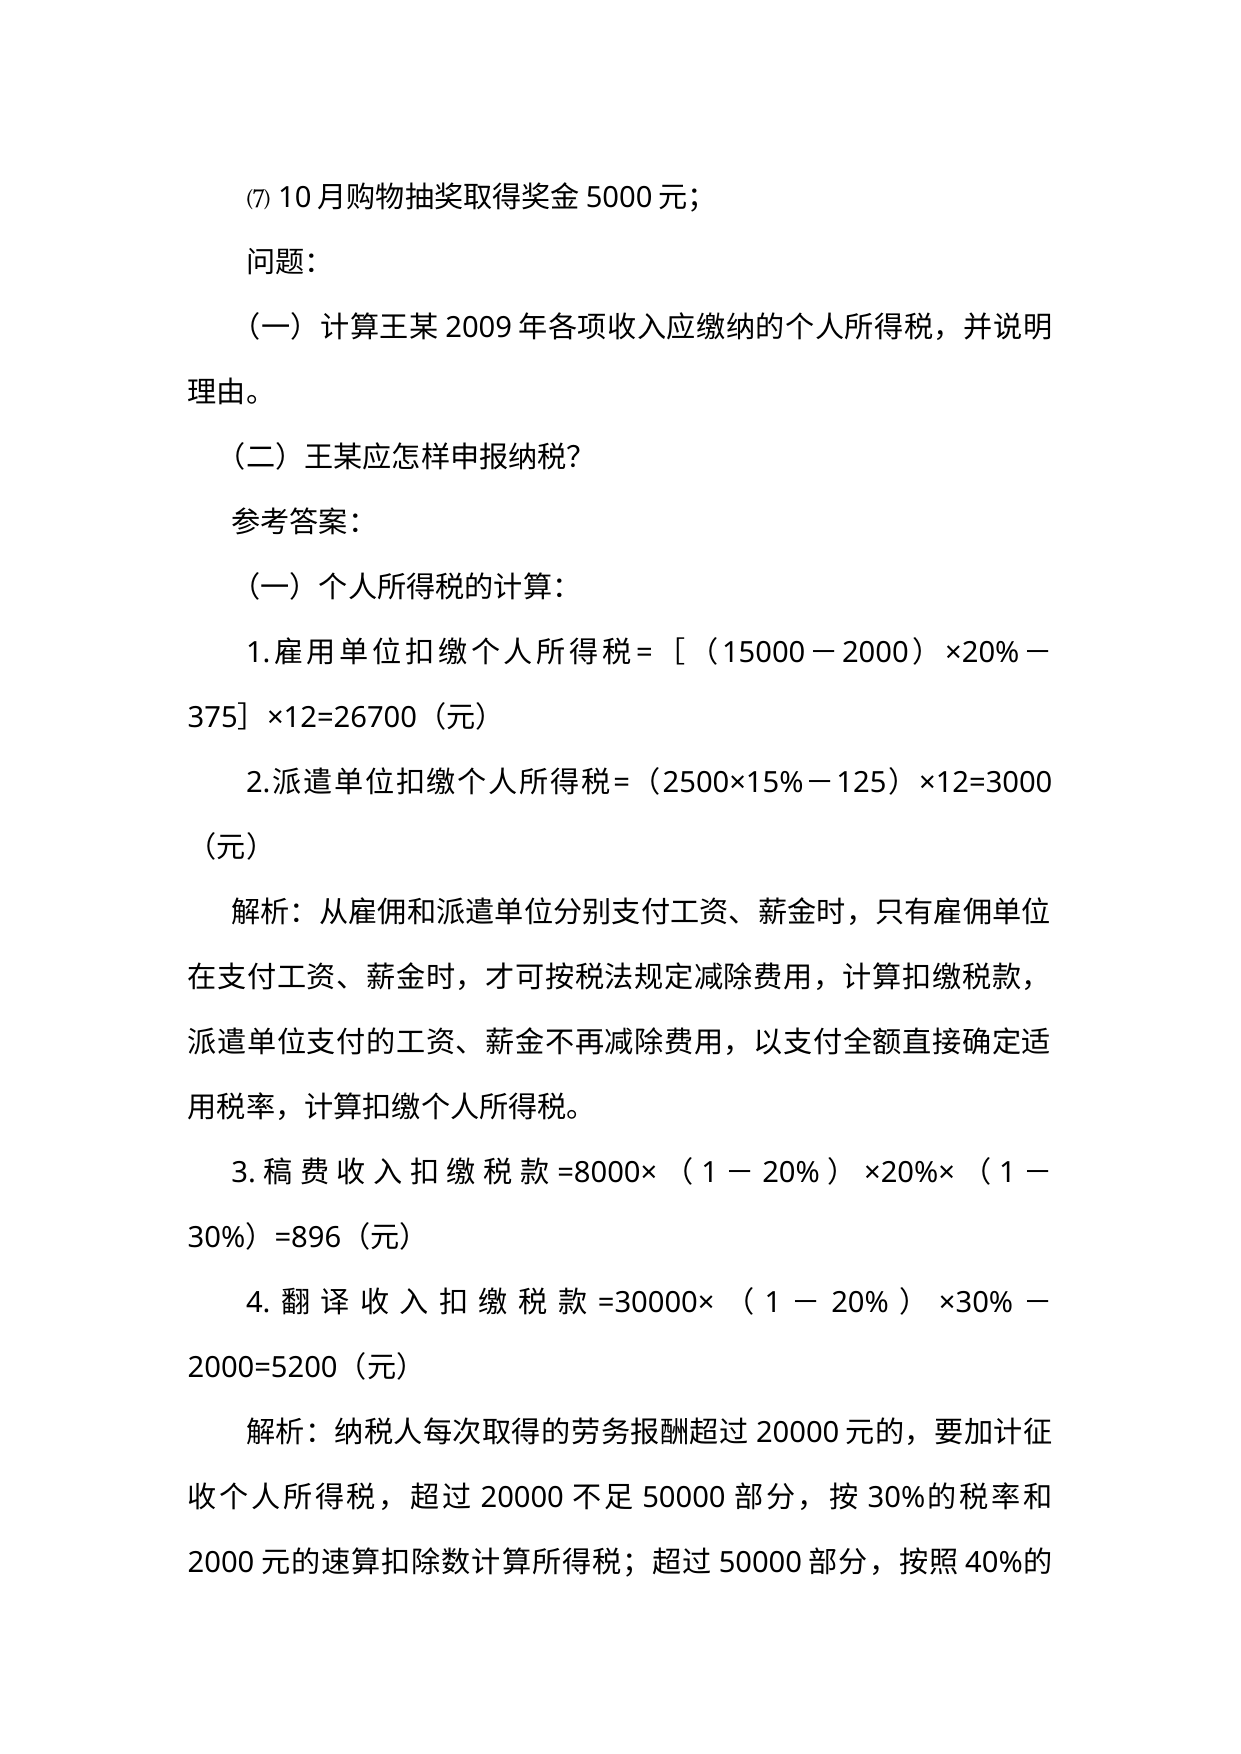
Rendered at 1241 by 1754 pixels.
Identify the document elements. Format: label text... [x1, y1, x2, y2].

text 3.稿费收入扣缴税款=8000×（1－20%）×20%×（1－30%）=896（元） [187, 1137, 1053, 1267]
text （一）计算王某2009年各项收入应缴纳的个人所得税，并说明理由。 [187, 292, 1053, 422]
text 问题： [187, 227, 1053, 292]
text 4.翻译收入扣缴税款=30000×（1－20%）×30%－2000=5200（元） [187, 1267, 1053, 1397]
text 解析：从雇佣和派遣单位分别支付工资、薪金时，只有雇佣单位在支付工资、薪金时，才可按税法规定减除费用，计算扣缴税款，派遣单位支付的工资、薪金不再减除费用，以支付全额直接确定适用税率，计算扣缴个人所得税。 [187, 877, 1053, 1137]
text （二）王某应怎样申报纳税？ [187, 422, 1053, 487]
text 1.雇用单位扣缴个人所得税=［（15000－2000）×20%－375］×12=26700（元） [187, 617, 1053, 747]
text ⑺ 10月购物抽奖取得奖金5000元； [187, 162, 1053, 227]
text （一）个人所得税的计算： [187, 552, 1053, 617]
text 参考答案： [187, 487, 1053, 552]
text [187, 1397, 1053, 1592]
text 2.派遣单位扣缴个人所得税=（2500×15%－125）×12=3000（元） [187, 747, 1053, 877]
